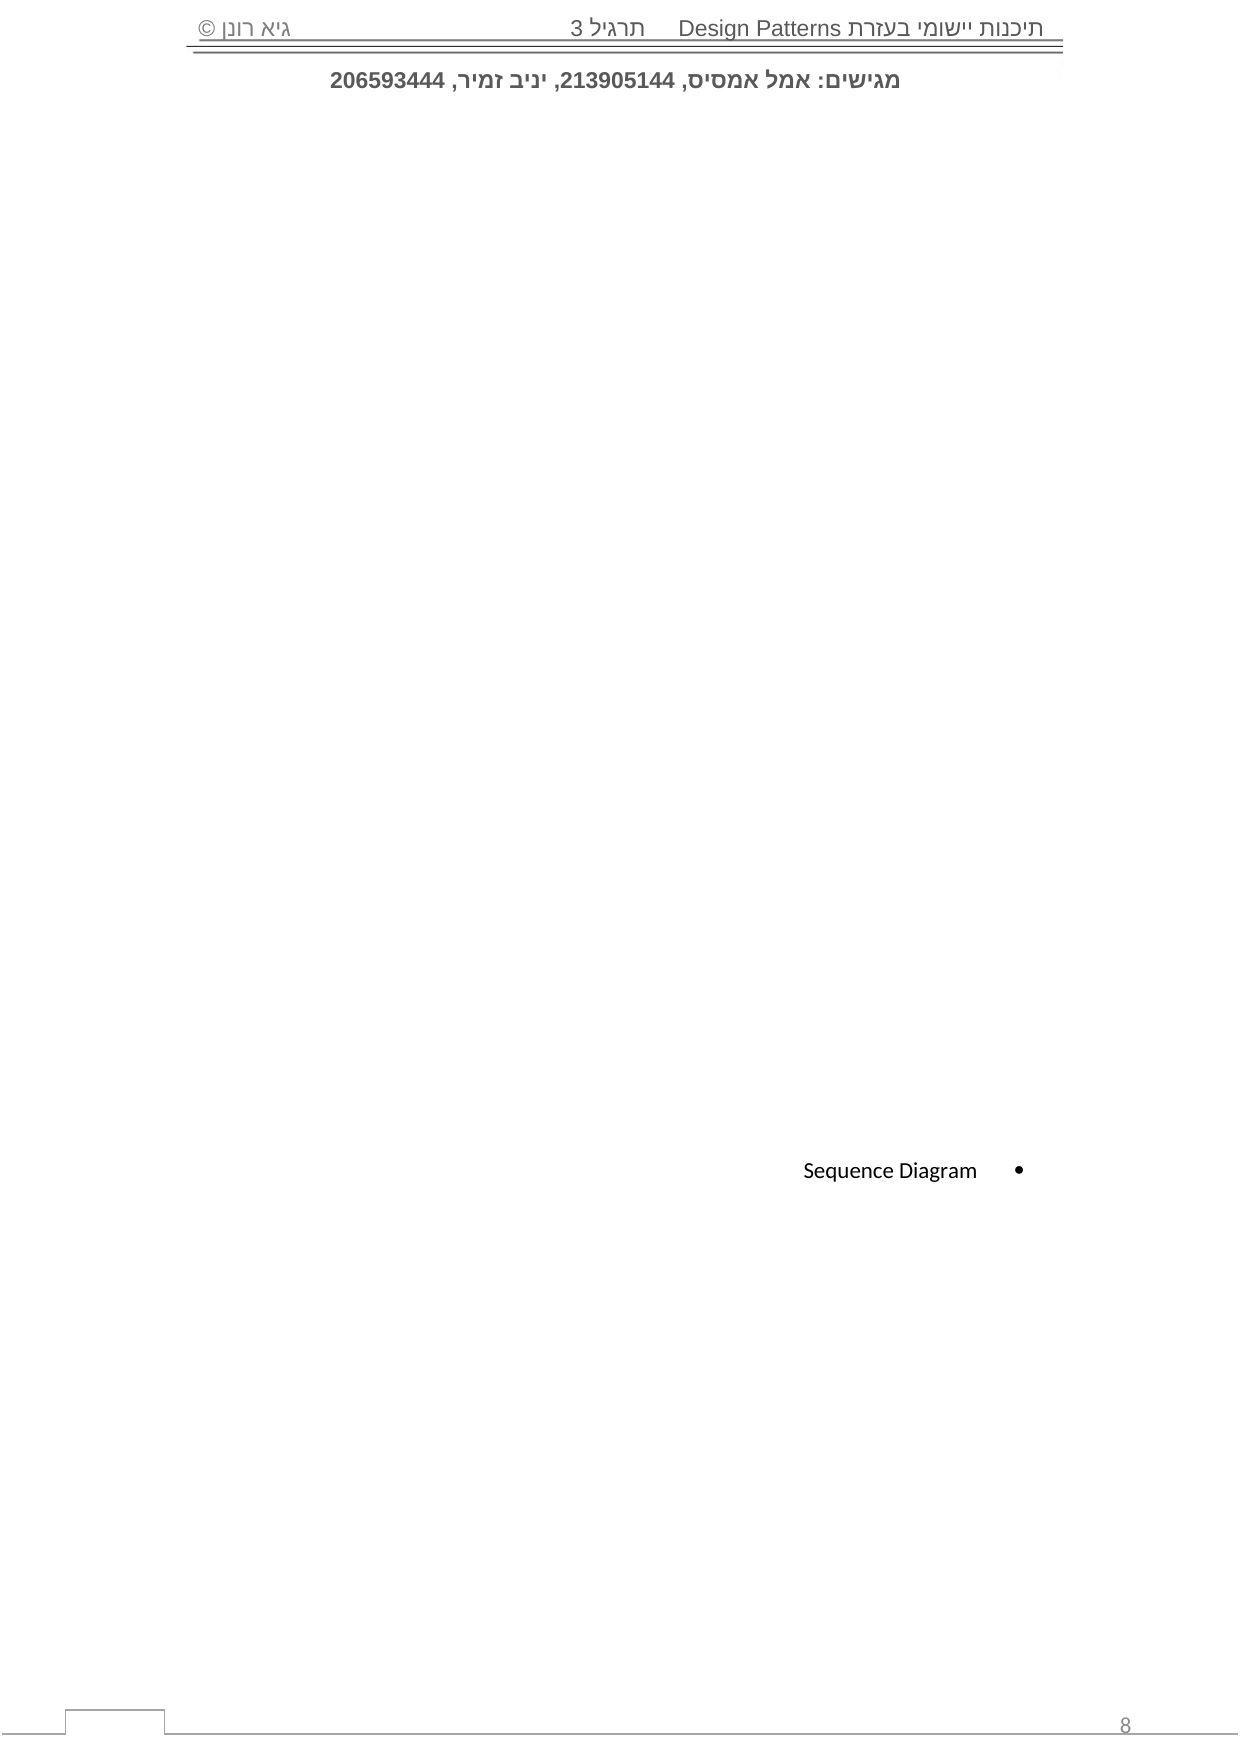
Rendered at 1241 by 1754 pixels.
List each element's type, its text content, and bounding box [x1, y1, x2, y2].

picture [186, 0, 1064, 104]
list Sequence Diagram [187, 1156, 1015, 1184]
